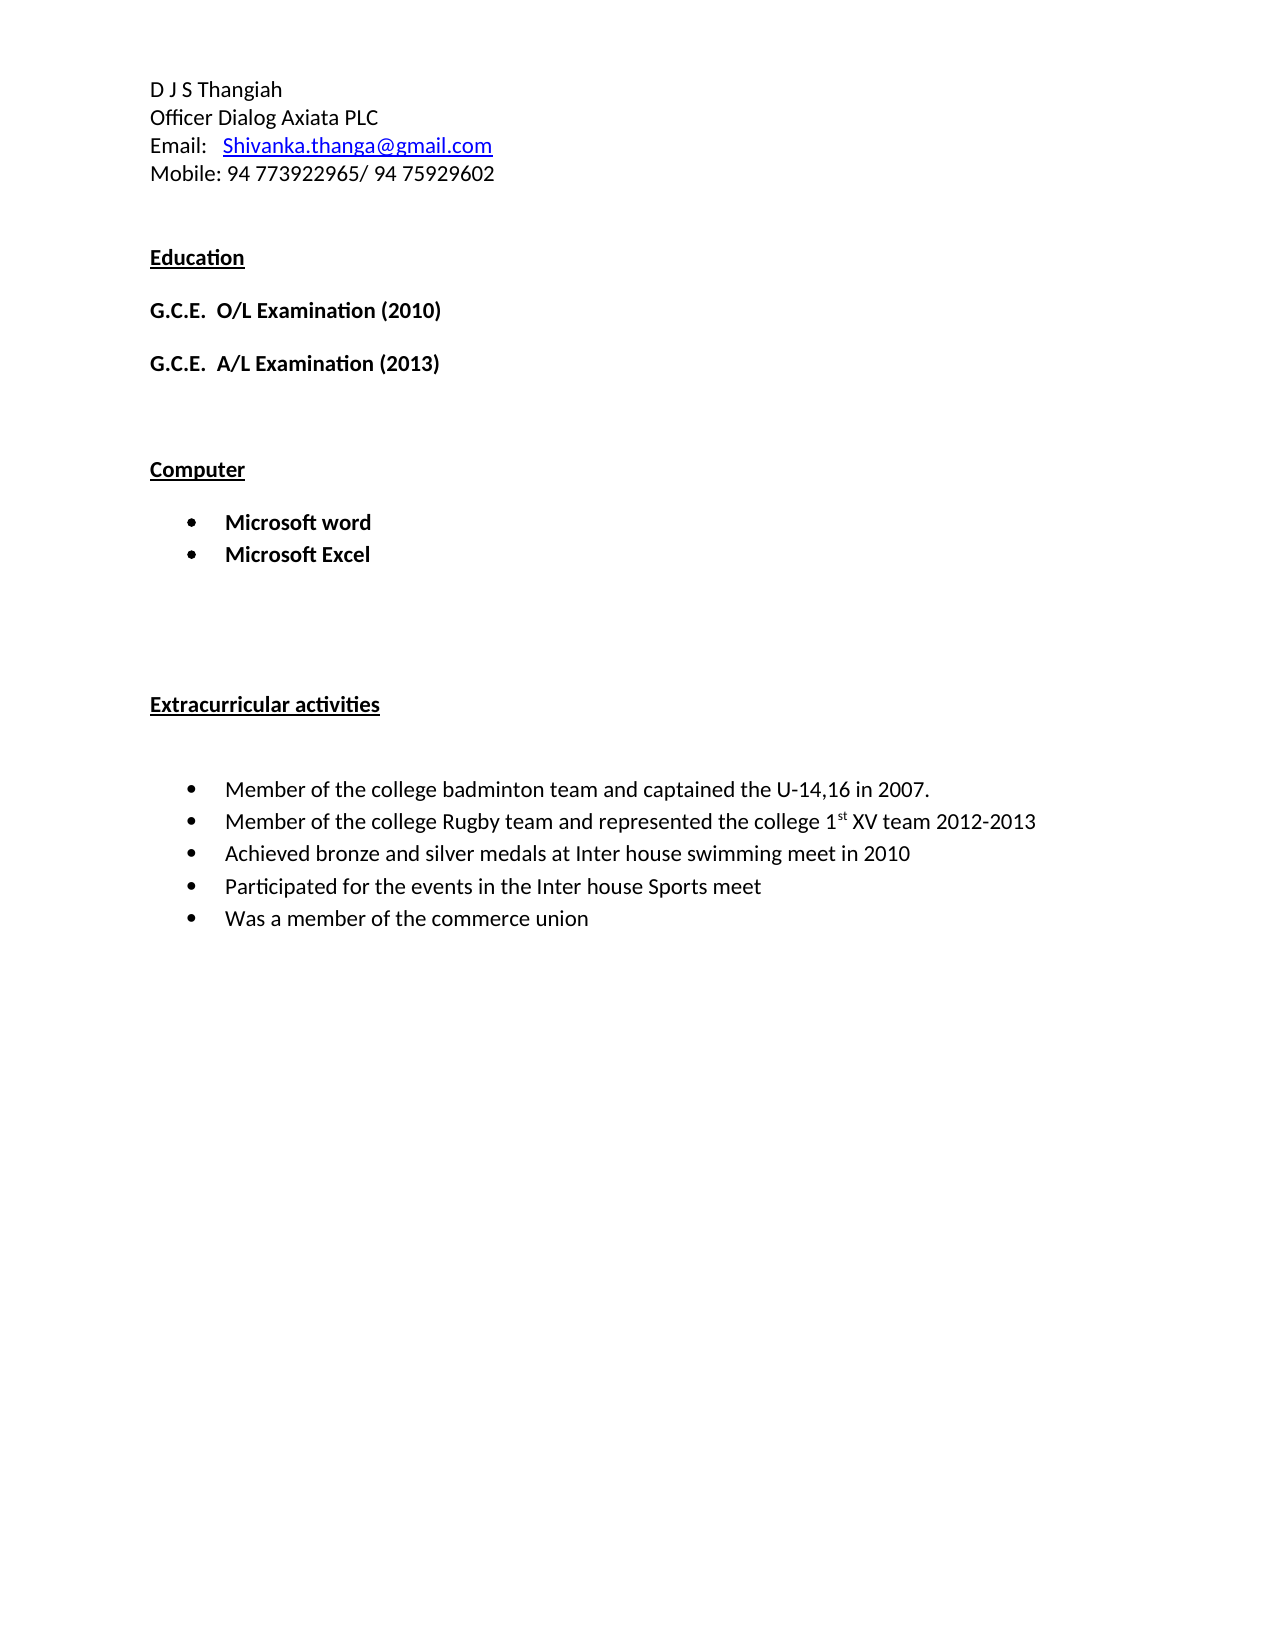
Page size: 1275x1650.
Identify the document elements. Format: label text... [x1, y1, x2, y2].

list Microsoft Excel [187, 540, 1125, 568]
text G.C.E. O/L Examination (2010) [150, 296, 1125, 324]
list Participated for the events in the Inter house Sports meet [187, 872, 1125, 900]
list Was a member of the commerce union [187, 904, 1125, 932]
text Extracurricular activities [150, 690, 1125, 718]
text Computer [150, 455, 1125, 483]
list Member of the college badminton team and captained the U-14,16 in 2007. [187, 775, 1125, 803]
text Education [150, 243, 1125, 271]
list Member of the college Rugby team and represented the college 1st XV team 2012-2013 [187, 807, 1125, 835]
list Microsoft word [187, 508, 1125, 536]
list Achieved bronze and silver medals at Inter house swimming meet in 2010 [187, 839, 1125, 868]
text G.C.E. A/L Examination (2013) [150, 349, 1125, 377]
